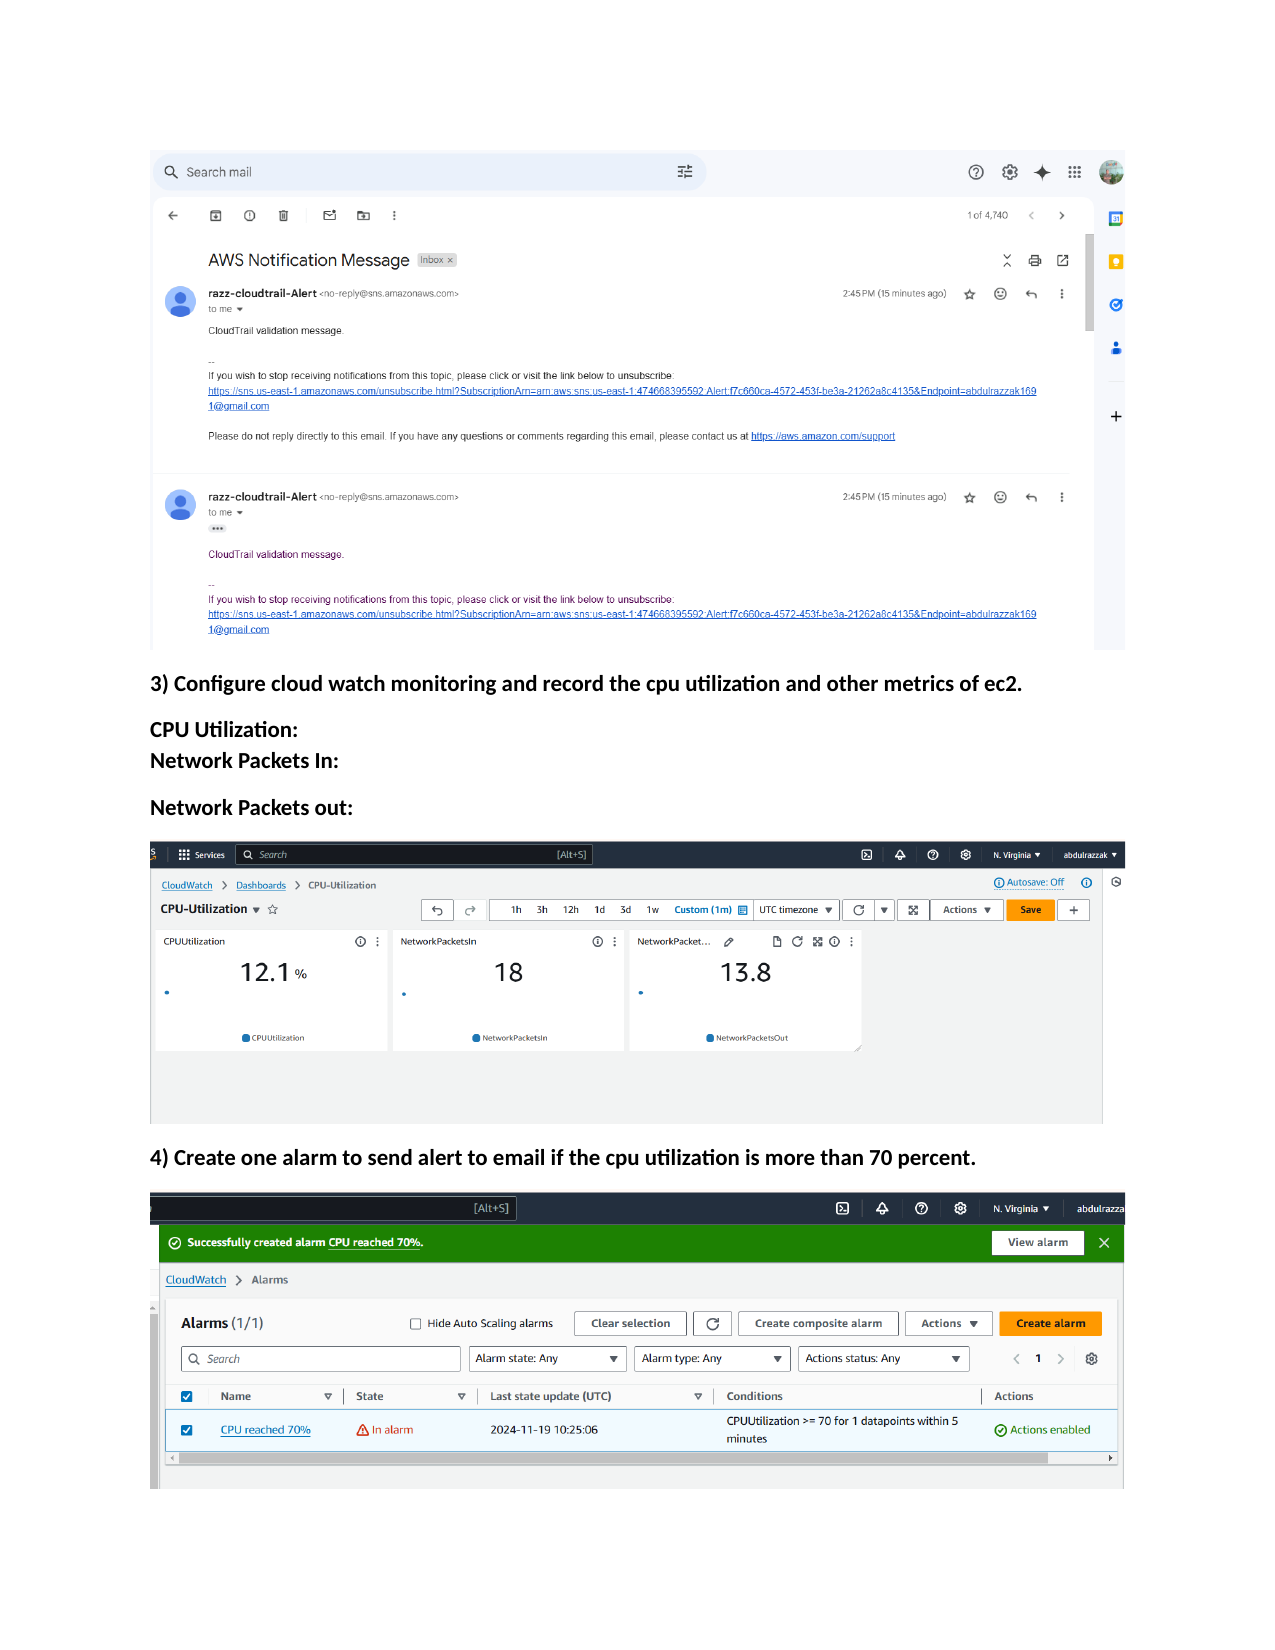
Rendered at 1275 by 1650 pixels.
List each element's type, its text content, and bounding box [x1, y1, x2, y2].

picture [150, 1189, 1125, 1489]
text 4) Create one alarm to send alert to email if the cpu utilization is more than 70 percent. [150, 1143, 1125, 1171]
picture [150, 839, 1125, 1124]
text 3) Configure cloud watch monitoring and record the cpu utilization and other metrics of ec2. [150, 669, 1125, 697]
picture [150, 150, 1125, 650]
text CPU Utilization: Network Packets In: [150, 716, 1125, 774]
text Network Packets out: [150, 793, 1125, 821]
